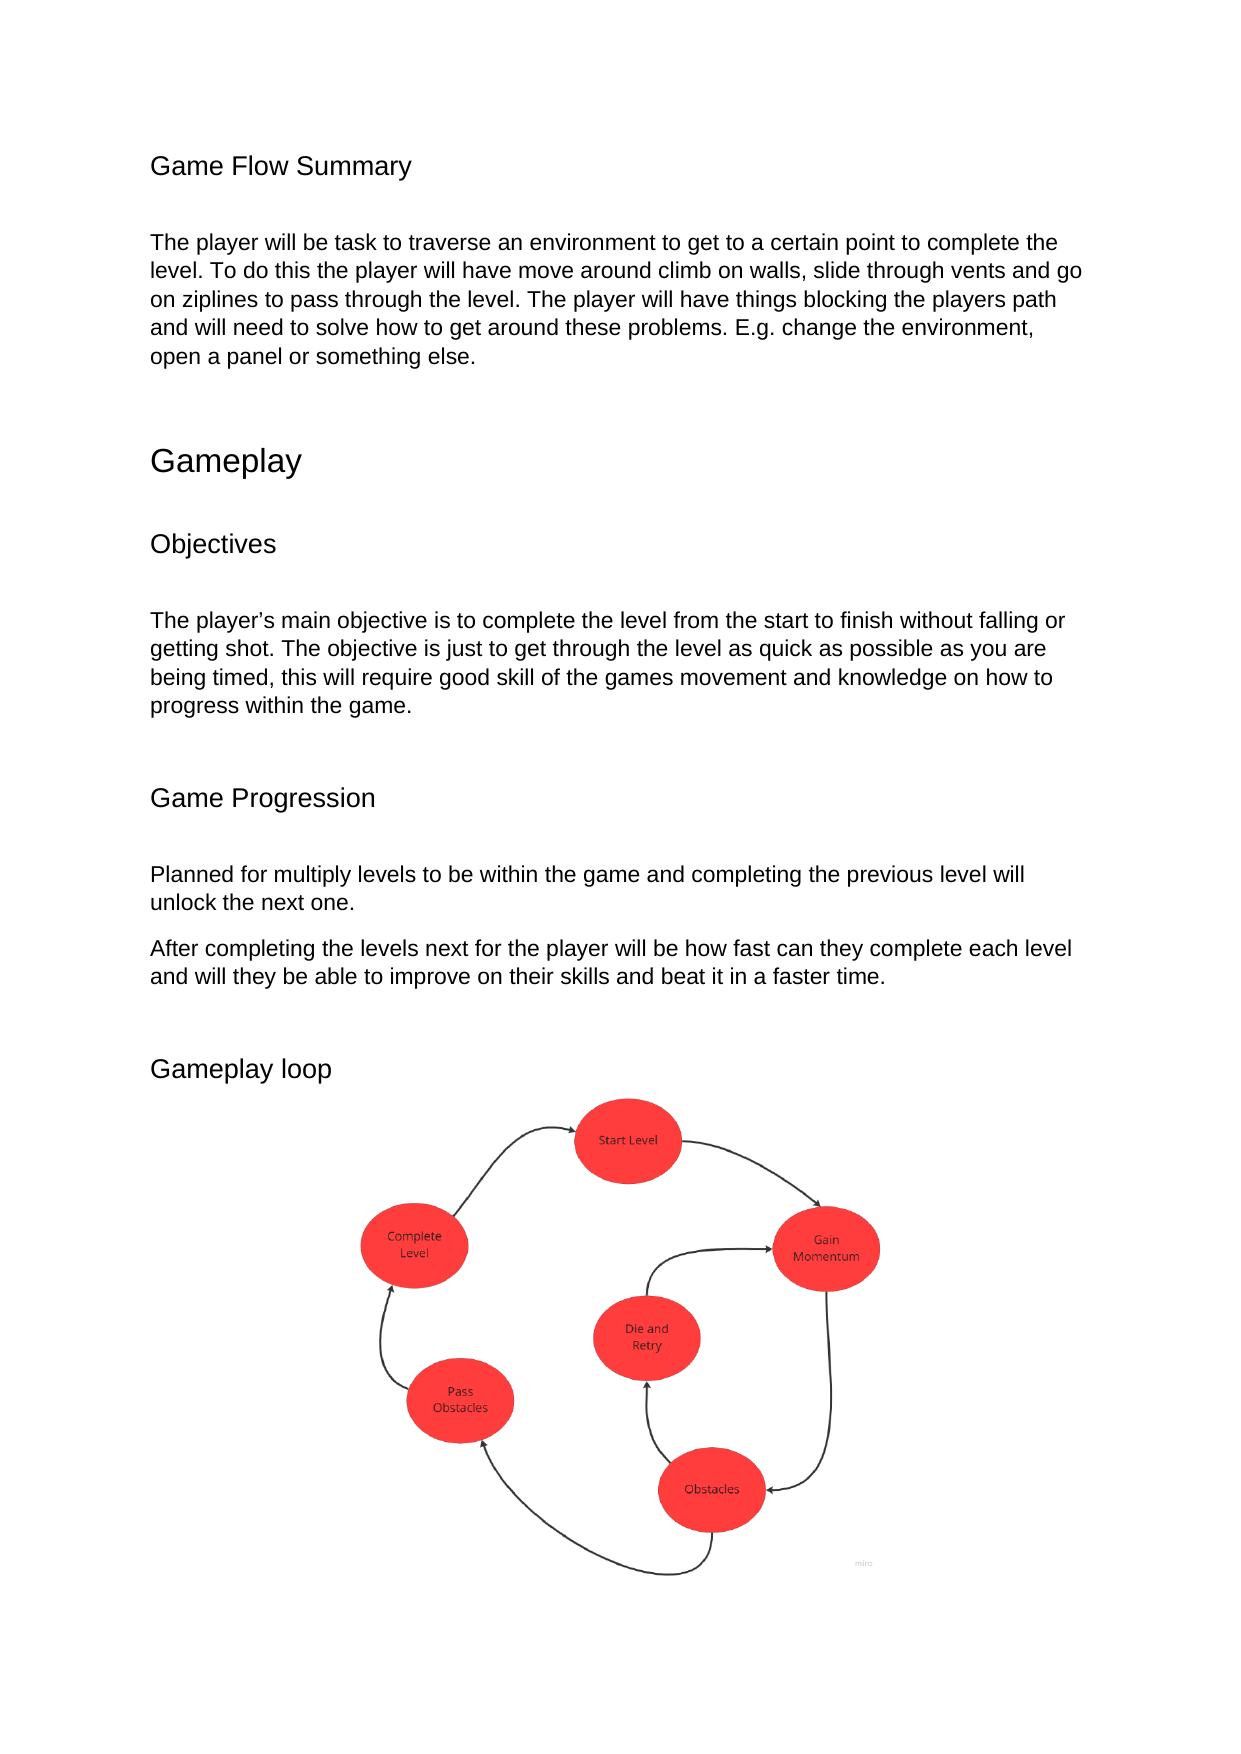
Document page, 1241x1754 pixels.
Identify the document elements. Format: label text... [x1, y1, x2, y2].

subtitle Gameplay loop [150, 1053, 1090, 1084]
subtitle Gameplay [150, 441, 1090, 479]
picture [356, 1094, 884, 1578]
text Planned for multiply levels to be within the game and completing the previous level will unlock the next one. [150, 861, 1090, 916]
subtitle Game Progression [150, 782, 1090, 813]
text After completing the levels next for the player will be how fast can they complete each level and will they be able to improve on their skills and beat it in a faster time. [150, 934, 1090, 989]
text The player’s main objective is to complete the level from the start to finish without falling or getting shot. The objective is just to get through the level as quick as possible as you are being timed, this will require good skill of the games movement and knowledge on how to progress within the game. [150, 607, 1090, 718]
text The player will be task to traverse an environment to get to a certain point to complete the level. To do this the player will have move around climb on walls, slide through vents and go on ziplines to pass through the level. The player will have things blocking the players path and will need to solve how to get around these problems. E.g. change the environment, open a panel or something else. [150, 229, 1090, 369]
subtitle Game Flow Summary [150, 150, 1090, 181]
subtitle Objectives [150, 528, 1090, 559]
